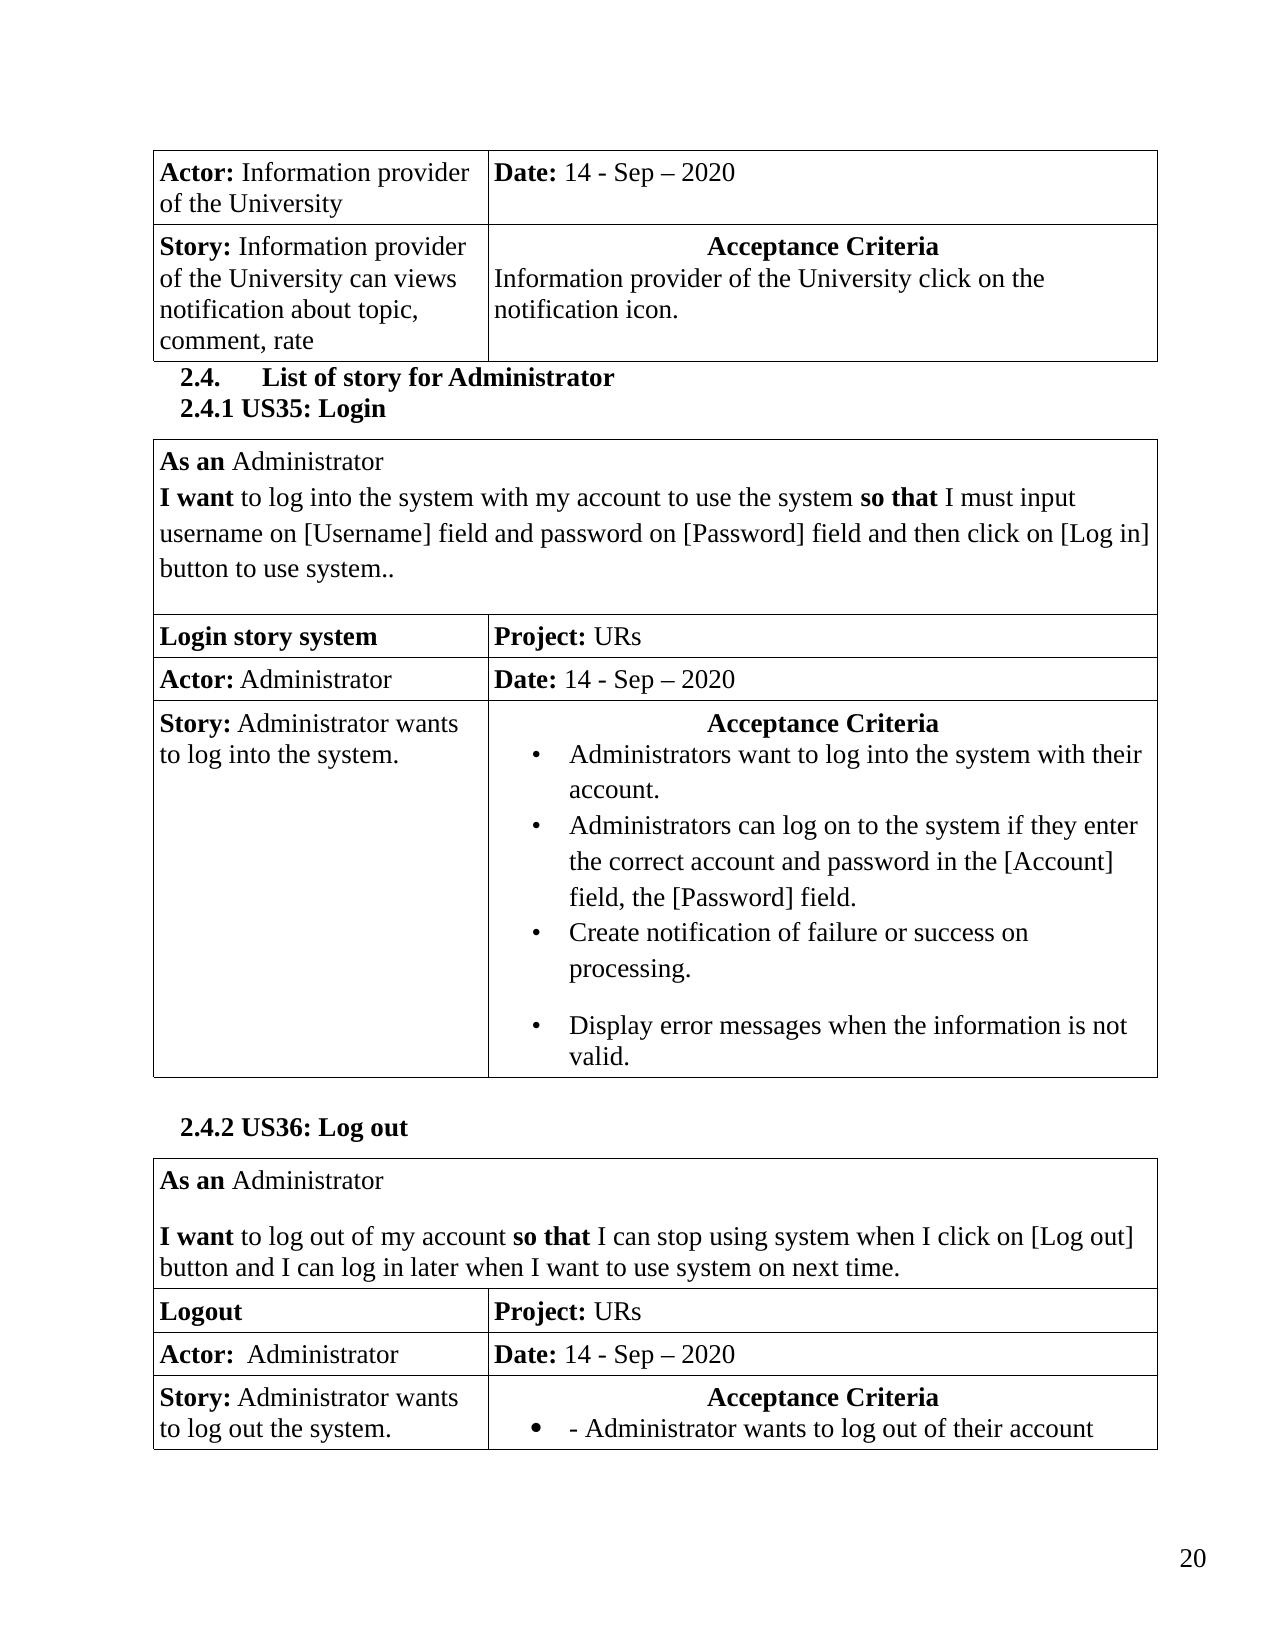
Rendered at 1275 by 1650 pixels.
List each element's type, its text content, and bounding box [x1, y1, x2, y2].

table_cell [489, 1376, 1157, 1449]
table_cell Date: 14 - Sep – 2020 [489, 1333, 1157, 1374]
table_cell Actor: Administrator [154, 658, 488, 700]
table_cell Logout [154, 1289, 488, 1331]
table_cell Actor: Information provider of the University [154, 151, 488, 224]
table_cell Story: Administrator wants to log into the system. [154, 701, 488, 1077]
text 2.4.1 US35: Login [180, 392, 1125, 424]
table_cell Acceptance Criteria Information provider of the University click on the notification icon. [489, 225, 1157, 361]
table_cell Login story system [154, 615, 488, 657]
table_cell Date: 14 - Sep – 2020 [489, 151, 1157, 224]
text 2.4.2 US36: Log out [180, 1111, 1125, 1142]
table_cell Acceptance Criteria Administrators want to log into the system with their account. Administrators can log on to the system if they enter the correct account and password in the [Account] field, the [Password] field. Create notification of failure or success on processing. Display error messages when the information is not valid. [489, 701, 1157, 1077]
table_cell Actor: Administrator [154, 1333, 488, 1374]
table_header As an Administrator I want to log into the system with my account to use the system so that I must input username on [Username] field and password on [Password] field and then click on [Log in] button to use system.. [154, 440, 1157, 614]
table_cell Project: URs [489, 615, 1157, 657]
text List of story for Administrator [180, 362, 1125, 392]
table_cell Project: URs [489, 1289, 1157, 1331]
table_cell Date: 14 - Sep – 2020 [489, 658, 1157, 700]
table_header As an Administrator I want to log out of my account so that I can stop using system when I click on [Log out] button and I can log in later when I want to use system on next time. [154, 1159, 1157, 1288]
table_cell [154, 1376, 488, 1449]
table_cell Story: Information provider of the University can views notification about topic, comment, rate [154, 225, 488, 361]
